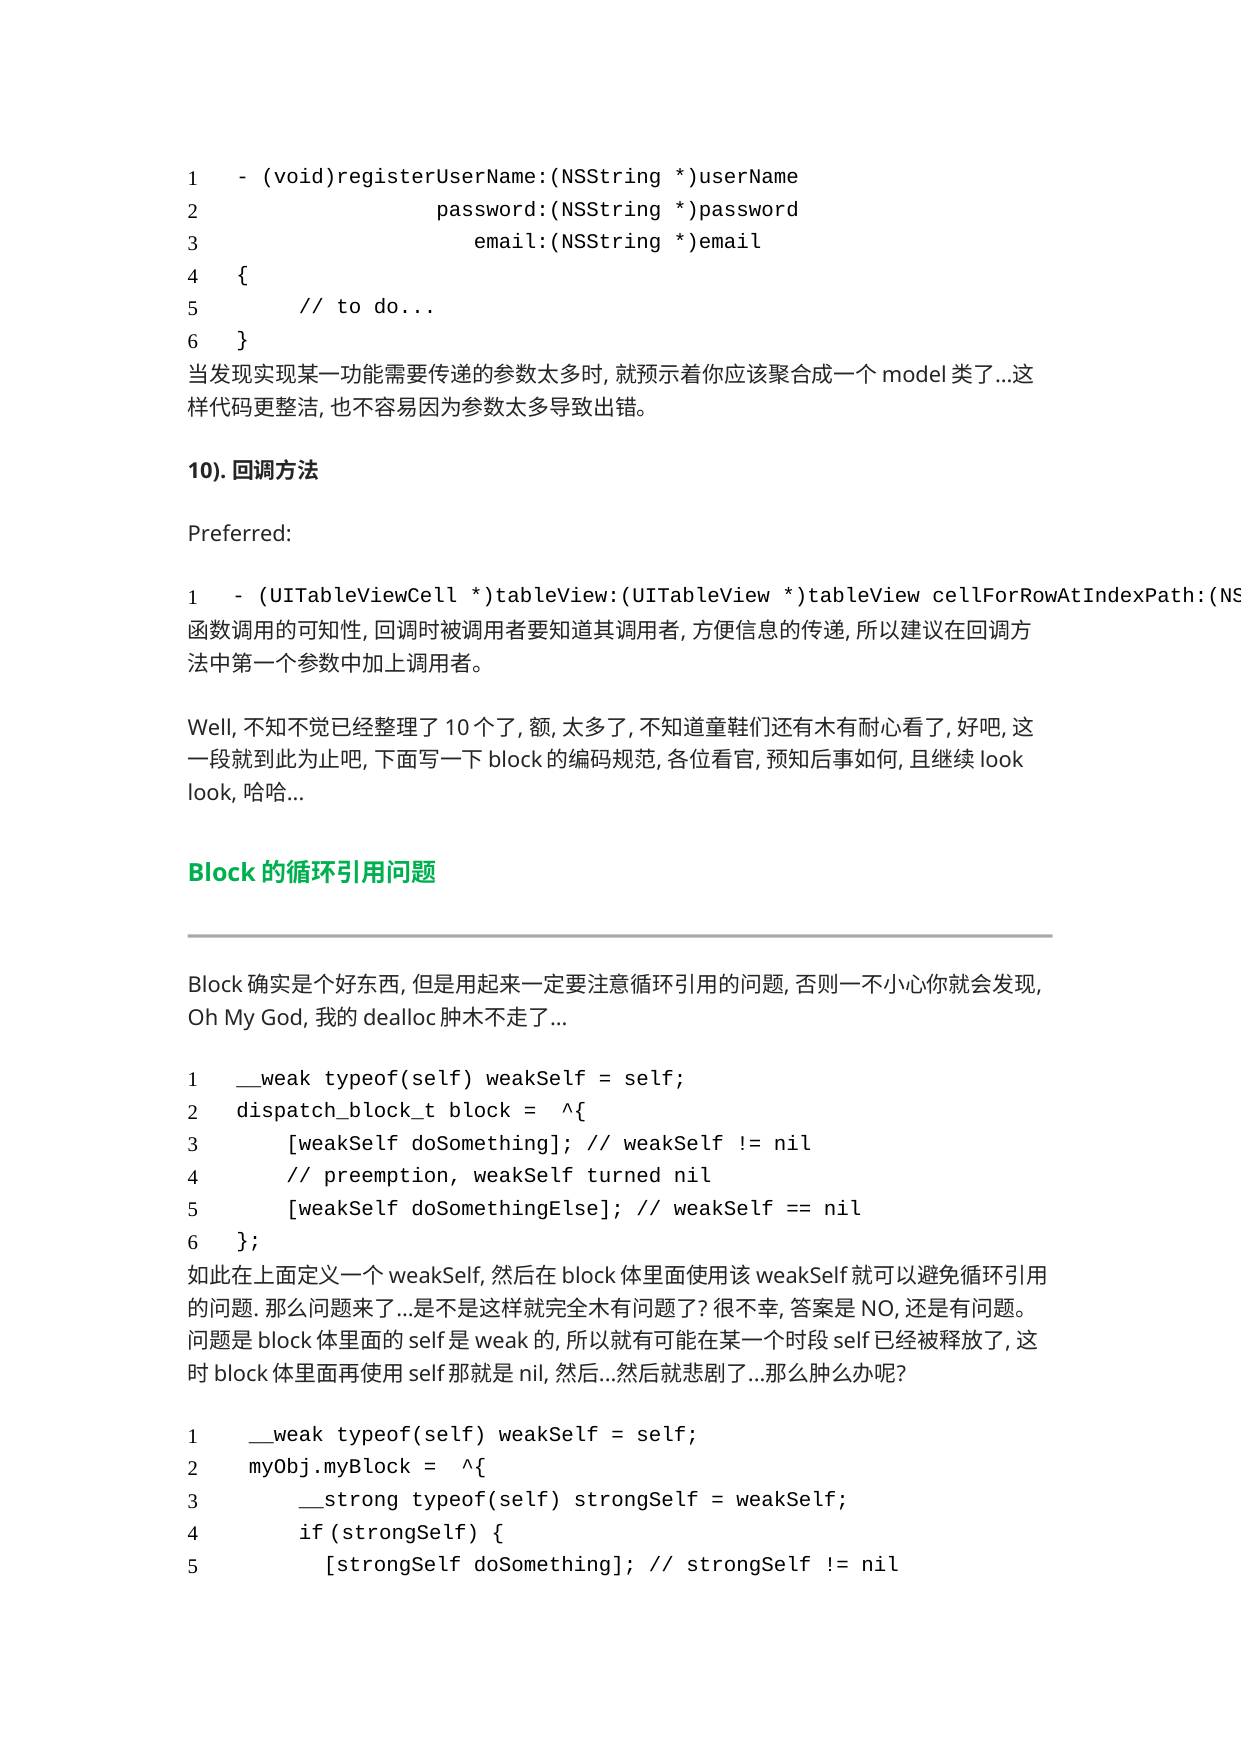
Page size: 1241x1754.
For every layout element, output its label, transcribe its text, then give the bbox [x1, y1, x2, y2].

text Well, 不知不觉已经整理了10个了, 额, 太多了, 不知道童鞋们还有木有耐心看了, 好吧, 这一段就到此为止吧, 下面写一下block的编码规范, 各位看官, 预知后事如何, 且继续look look, 哈哈... [187, 709, 1053, 807]
text 如此在上面定义一个weakSelf, 然后在block体里面使用该weakSelf就可以避免循环引用的问题. 那么问题来了...是不是这样就完全木有问题了? 很不幸, 答案是NO, 还是有问题。问题是block体里面的self是weak的, 所以就有可能在某一个时段self已经被释放了, 这时block体里面再使用self那就是nil, 然后...然后就悲剧了...那么肿么办呢? [187, 1258, 1053, 1388]
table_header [188, 1420, 249, 1582]
table_header 1 2 3 4 5 6 [188, 162, 236, 357]
table_header 1 [188, 581, 232, 613]
text 10). 回调方法 [187, 453, 1053, 486]
table_header - (UITableViewCell *)tableView:(UITableView *)tableView cellForRowAtIndexPath:(NSIndexPath *)indexPath; [232, 581, 1240, 613]
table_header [249, 1420, 1240, 1582]
table_header - (void)registerUserName:(NSString *)userName password:(NSString *)password email:(NSString *)email { // to do... } [236, 162, 1240, 357]
table_header __weak typeof(self) weakSelf = self; dispatch_block_t block = ^{ [weakSelf doSomething]; // weakSelf != nil // preemption, weakSelf turned nil [weakSelf doSomethingElse]; // weakSelf == nil }; [236, 1063, 1240, 1258]
text Block的循环引用问题 [187, 838, 1053, 903]
table_header 1 2 3 4 5 6 [188, 1063, 236, 1258]
text Preferred: [187, 517, 1053, 549]
text Block确实是个好东西, 但是用起来一定要注意循环引用的问题, 否则一不小心你就会发现, Oh My God, 我的dealloc肿木不走了... [187, 967, 1053, 1032]
text 函数调用的可知性, 回调时被调用者要知道其调用者, 方便信息的传递, 所以建议在回调方法中第一个参数中加上调用者。 [187, 613, 1053, 678]
text 当发现实现某一功能需要传递的参数太多时, 就预示着你应该聚合成一个model类了...这样代码更整洁, 也不容易因为参数太多导致出错。 [187, 357, 1053, 422]
